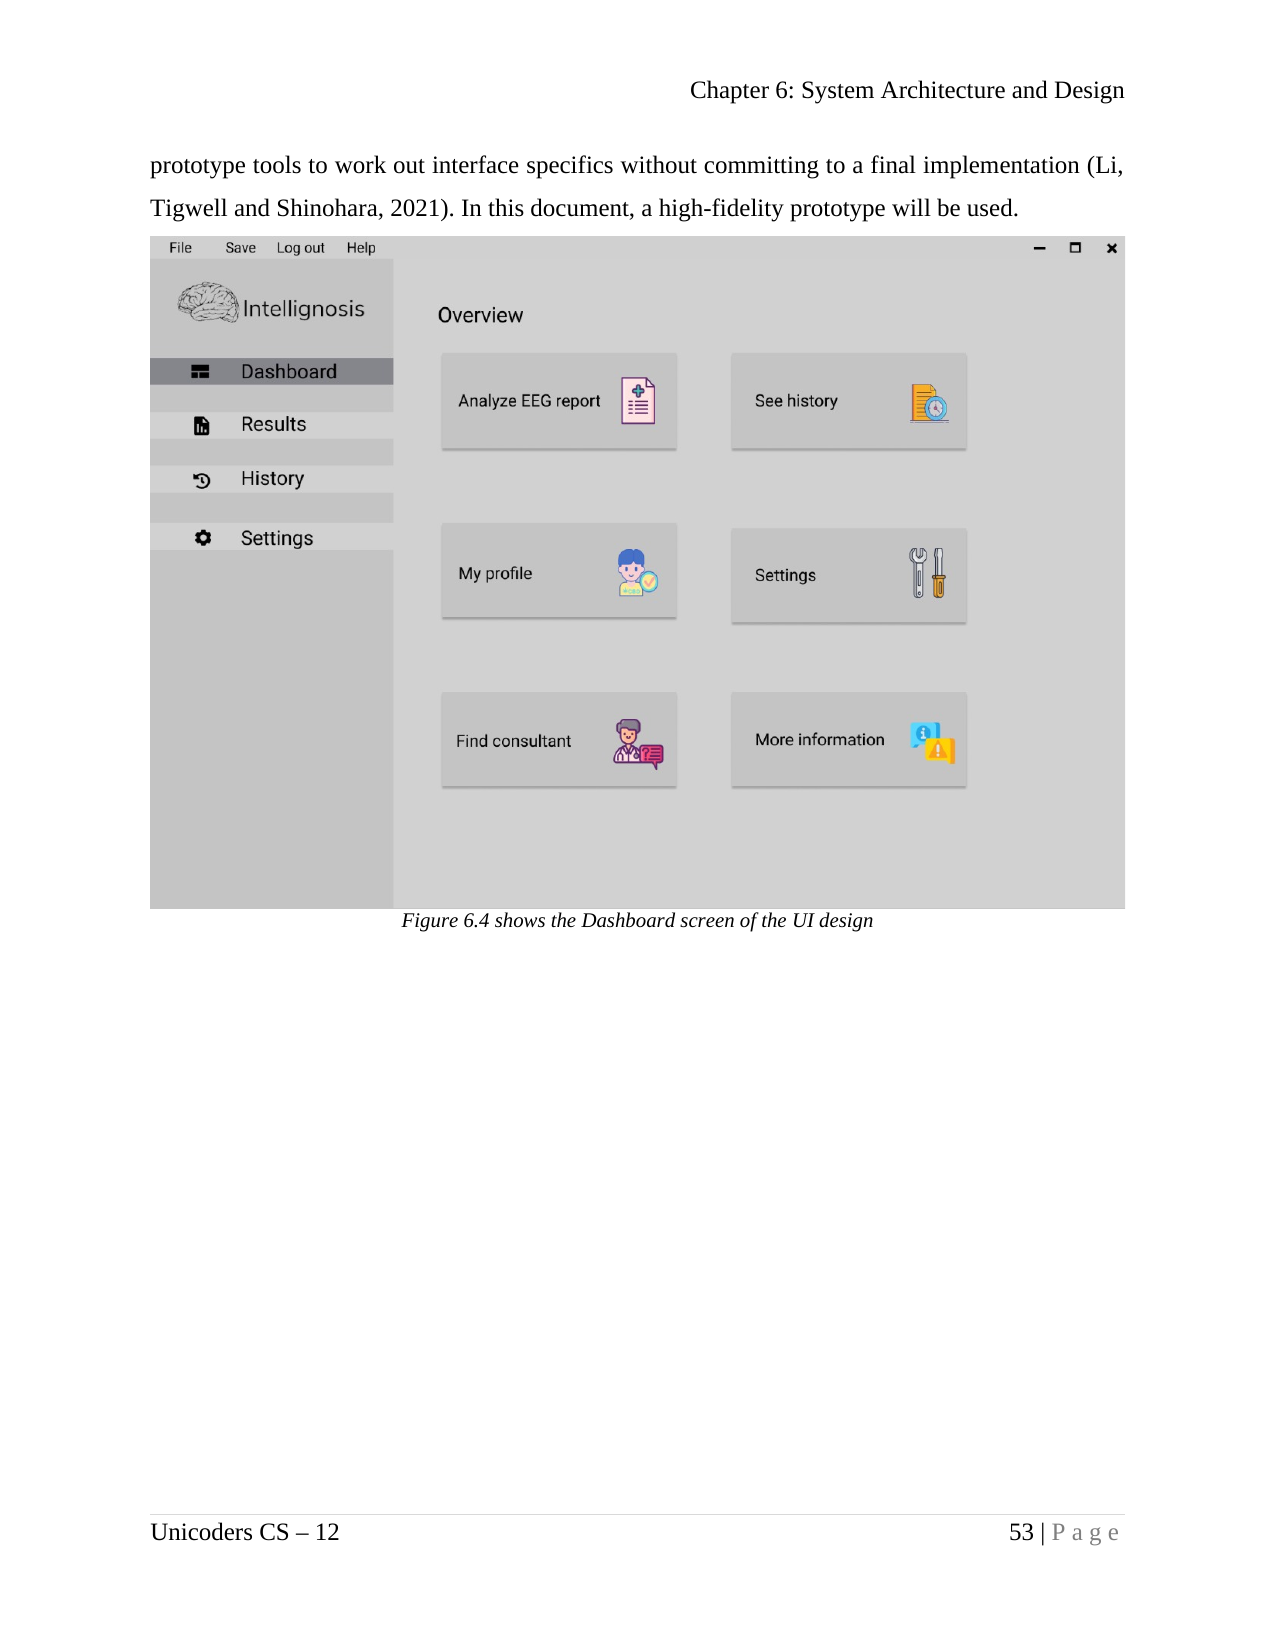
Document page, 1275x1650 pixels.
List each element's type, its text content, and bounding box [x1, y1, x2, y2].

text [150, 150, 1125, 222]
picture [150, 236, 1125, 909]
text Figure 6.4 shows the Dashboard screen of the UI design [150, 909, 1125, 932]
